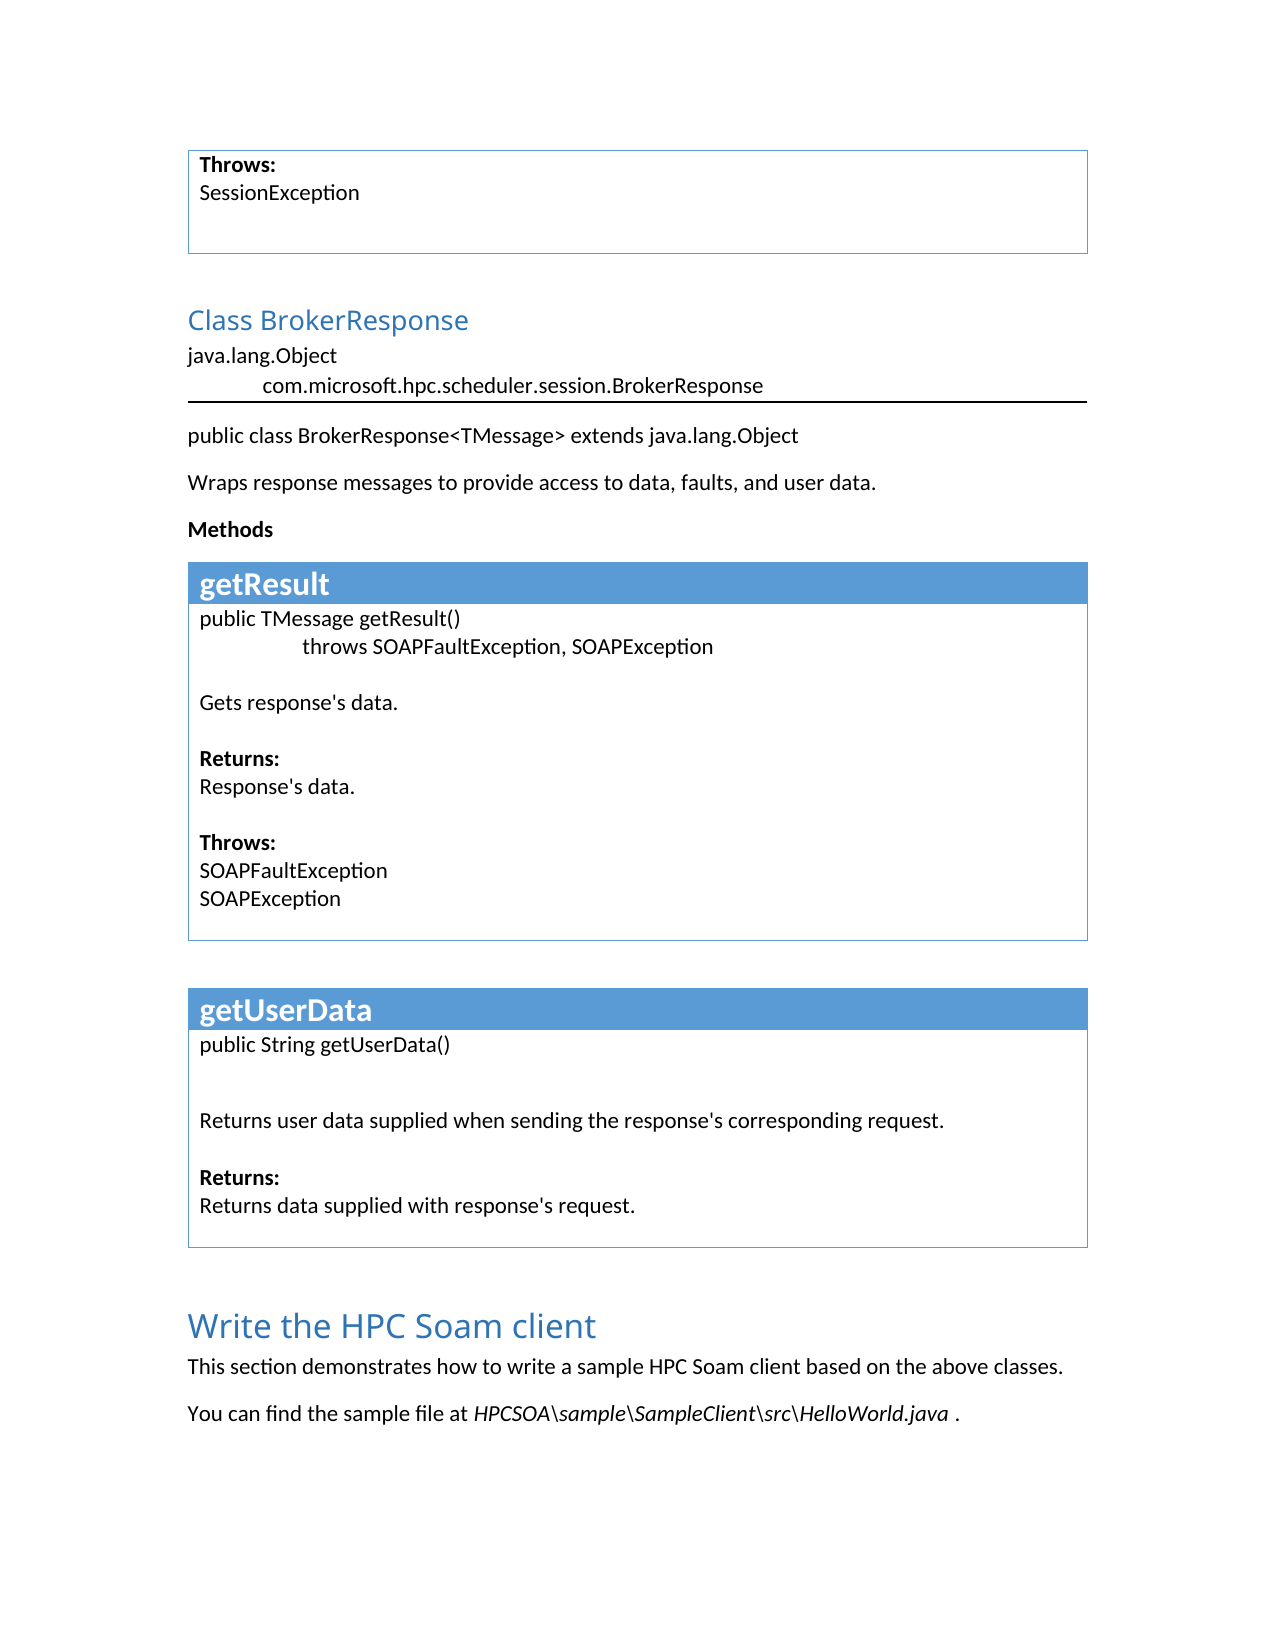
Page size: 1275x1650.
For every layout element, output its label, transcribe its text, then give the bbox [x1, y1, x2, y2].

table_cell Gets response's data. [189, 688, 1087, 744]
table_cell Returns user data supplied when sending the response's corresponding request. [189, 1107, 1087, 1163]
table_cell Returns: Returns data supplied with response's request. [189, 1163, 1087, 1247]
table_cell public TMessage getResult() throws SOAPFaultException, SOAPException [189, 604, 1087, 688]
table_cell Throws: SOAPFaultException SOAPException [189, 828, 1087, 940]
text Methods [187, 515, 1087, 543]
table_header getResult [189, 563, 1087, 604]
text Wraps response messages to provide access to data, faults, and user data. [187, 468, 1087, 496]
text This section demonstrates how to write a sample HPC Soam client based on the above classes. [187, 1352, 1087, 1380]
table_header getUserData [189, 989, 1087, 1030]
subtitle Class BrokerResponse [187, 301, 1087, 338]
text java.lang.Object com.microsoft.hpc.scheduler.session.BrokerResponse [187, 341, 1087, 403]
table_cell Returns: Response's data. [189, 744, 1087, 828]
subtitle Write the HPC Soam client [187, 1303, 1087, 1348]
text You can find the sample file at HPCSOA\sample\SampleClient\src\HelloWorld.java . [187, 1399, 1087, 1427]
table_cell public String getUserData() [189, 1030, 1087, 1107]
text public class BrokerResponse<TMessage> extends java.lang.Object [187, 422, 1087, 449]
table_cell Throws: SessionException [189, 151, 1087, 253]
